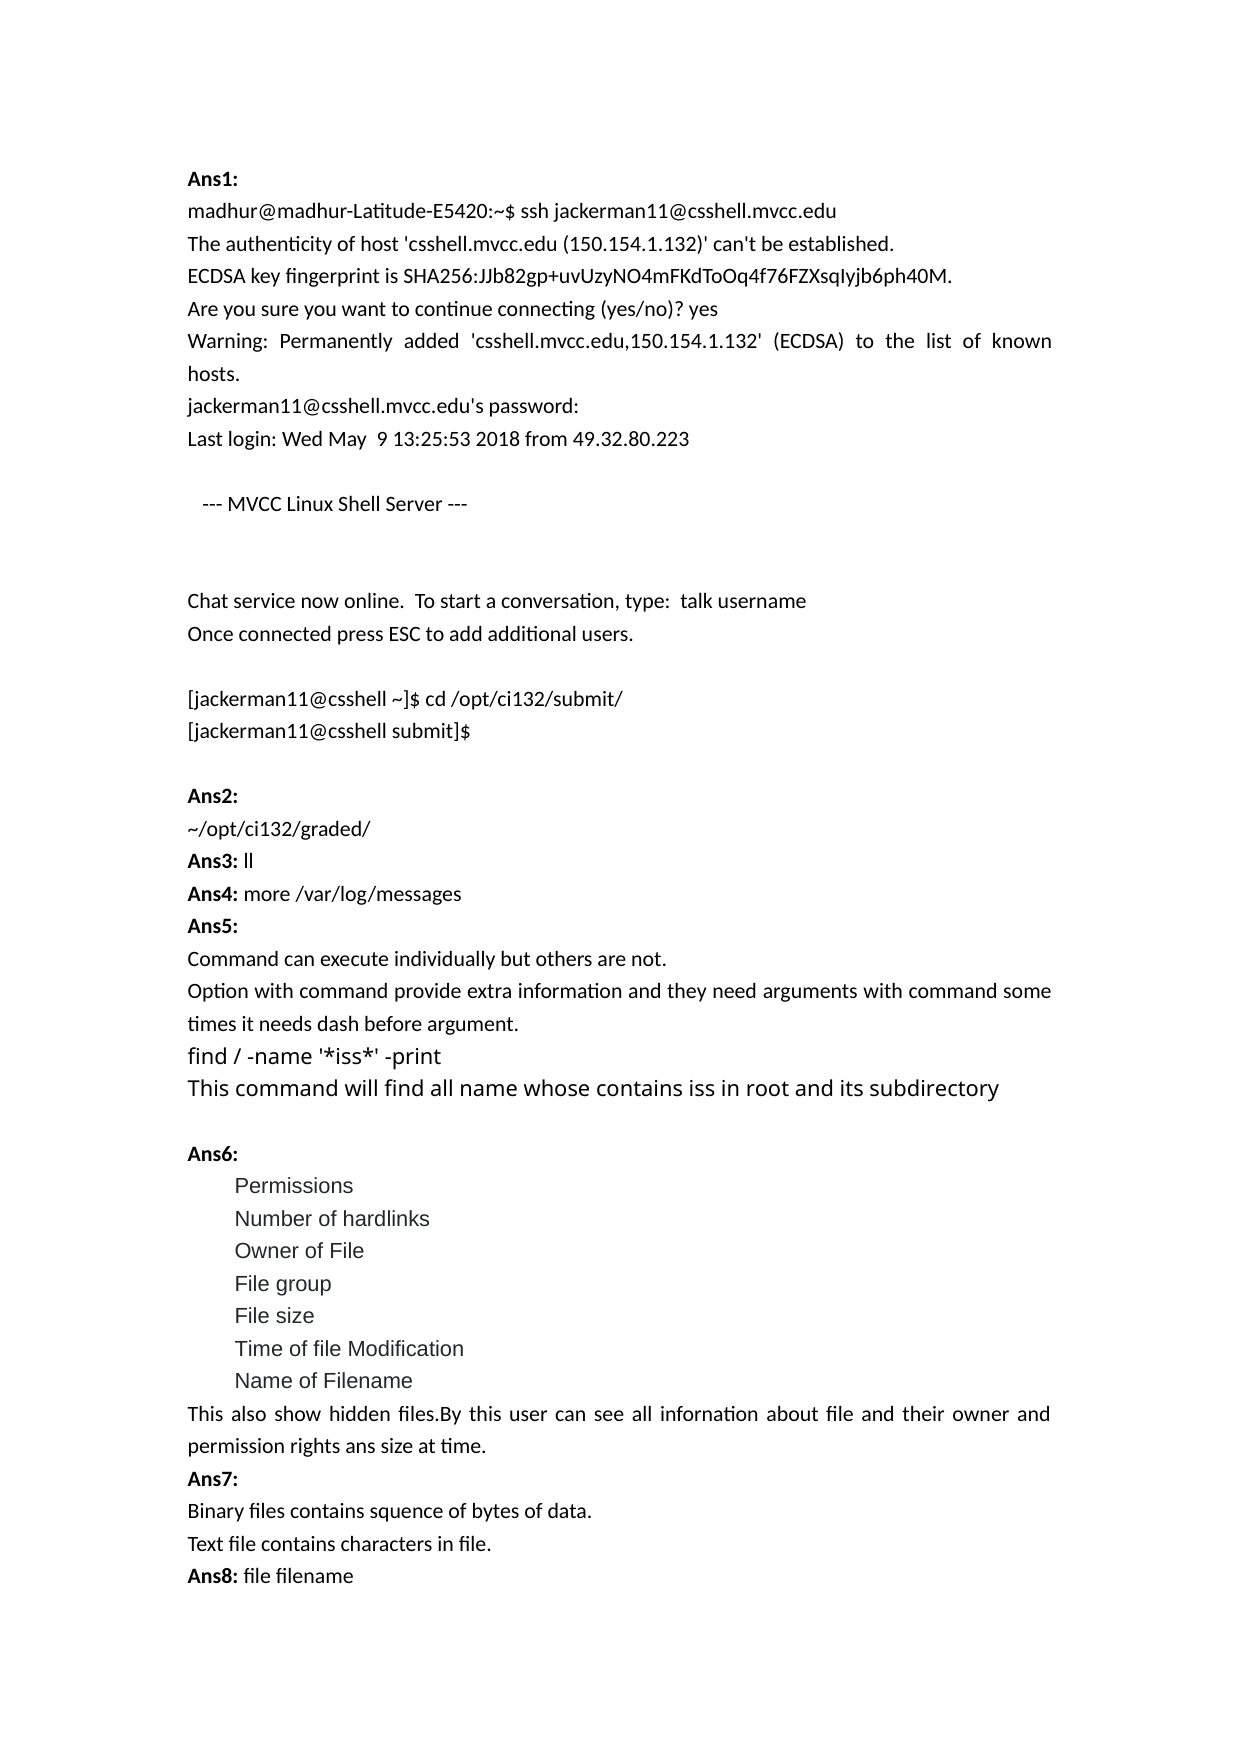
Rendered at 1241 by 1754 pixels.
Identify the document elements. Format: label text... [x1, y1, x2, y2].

text Ans5: [187, 909, 1053, 942]
text ~/opt/ci132/graded/ [187, 812, 1053, 844]
text Ans3: ll [187, 844, 1053, 877]
text Are you sure you want to continue connecting (yes/no)? yes [187, 292, 1053, 324]
text [jackerman11@csshell submit]$ [187, 714, 1053, 747]
text Ans7: [187, 1462, 1053, 1494]
text Command can execute individually but others are not. [187, 942, 1053, 974]
text Ans1: [187, 162, 1053, 194]
text [jackerman11@csshell ~]$ cd /opt/ci132/submit/ [187, 682, 1053, 714]
text Warning: Permanently added 'csshell.mvcc.edu,150.154.1.132' (ECDSA) to the list of known hosts. [187, 324, 1053, 389]
text Name of Filename [234, 1364, 1053, 1397]
text Number of hardlinks [234, 1202, 1053, 1234]
text jackerman11@csshell.mvcc.edu's password: [187, 389, 1053, 422]
text Owner of File [234, 1234, 1053, 1267]
text Ans4: more /var/log/messages [187, 877, 1053, 909]
text This command will find all name whose contains iss in root and its subdirectory [187, 1072, 1053, 1104]
text Ans8: file filename [187, 1559, 1053, 1592]
text Option with command provide extra information and they need arguments with command some times it needs dash before argument. [187, 974, 1053, 1039]
text find / -name '*iss*' -print [187, 1039, 1053, 1072]
text --- MVCC Linux Shell Server --- [187, 487, 1053, 519]
text Ans2: [187, 779, 1053, 812]
text Binary files contains squence of bytes of data. [187, 1494, 1053, 1527]
text The authenticity of host 'csshell.mvcc.edu (150.154.1.132)' can't be established. [187, 227, 1053, 259]
text This also show hidden files.By this user can see all infornation about file and their owner and permission rights ans size at time. [187, 1397, 1053, 1462]
text Last login: Wed May 9 13:25:53 2018 from 49.32.80.223 [187, 422, 1053, 454]
text Chat service now online. To start a conversation, type: talk username [187, 584, 1053, 617]
text Time of file Modification [234, 1332, 1053, 1364]
text Permissions [234, 1169, 1053, 1202]
text Ans6: [187, 1137, 1053, 1169]
text File size [234, 1299, 1053, 1332]
text ECDSA key fingerprint is SHA256:JJb82gp+uvUzyNO4mFKdToOq4f76FZXsqIyjb6ph40M. [187, 259, 1053, 292]
text madhur@madhur-Latitude-E5420:~$ ssh jackerman11@csshell.mvcc.edu [187, 194, 1053, 227]
text File group [234, 1267, 1053, 1299]
text Once connected press ESC to add additional users. [187, 617, 1053, 649]
text Text file contains characters in file. [187, 1527, 1053, 1559]
